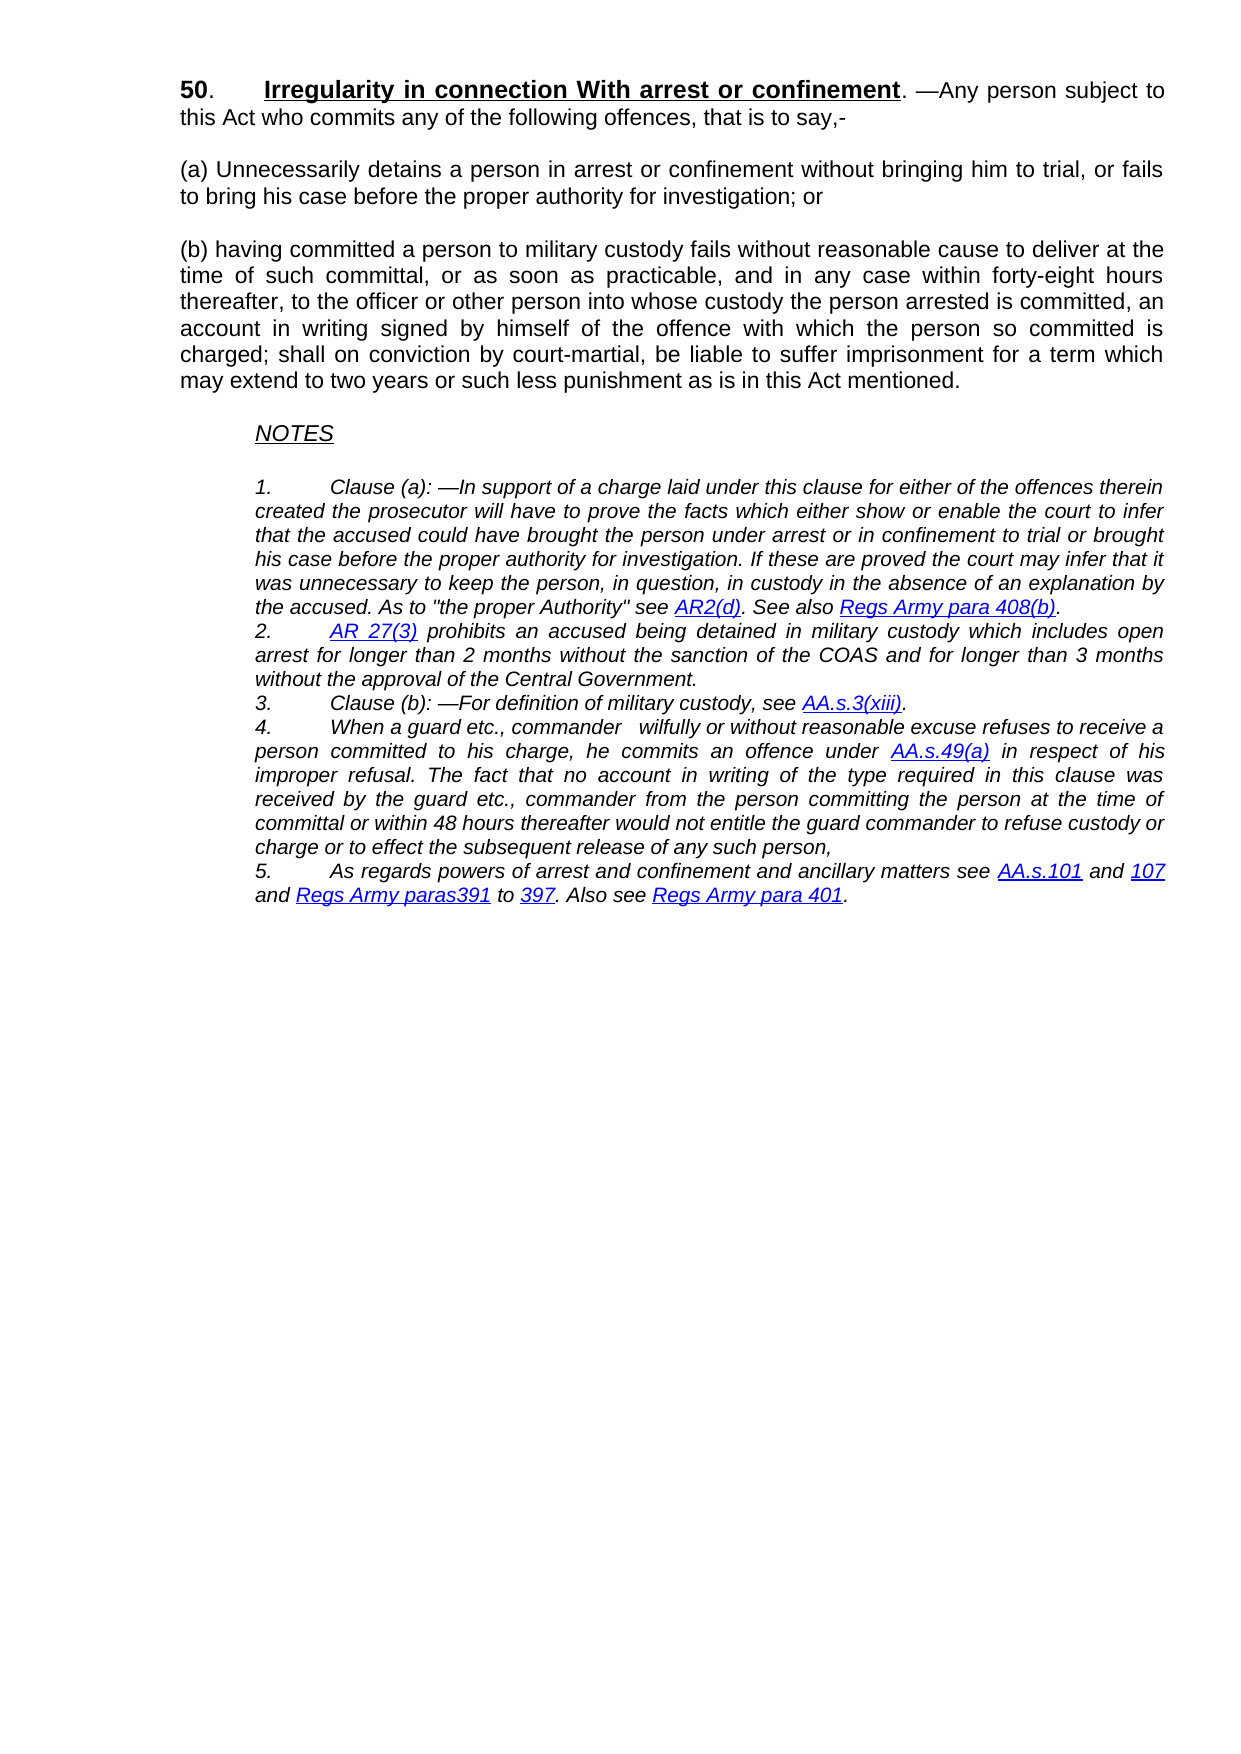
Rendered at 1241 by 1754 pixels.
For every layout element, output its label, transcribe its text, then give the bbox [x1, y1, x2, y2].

text 4. When a guard etc., commander wilfully or without reasonable excuse refuses to receive a person committed to his charge, he commits an offence under AA.s.49(a) in respect of his improper refusal. The fact that no account in writing of the type required in this clause was received by the guard etc., commander from the person committing the person at the time of committal or within 48 hours thereafter would not entitle the guard commander to refuse custody or charge or to effect the subsequent release of any such person, [255, 715, 1165, 858]
text 5. As regards powers of arrest and confinement and ancillary matters see AA.s.101 and 107 and Regs Army paras391 to 397. Also see Regs Army para 401. [255, 858, 1165, 906]
text (a) Unnecessarily detains a person in arrest or confinement without bringing him to trial, or fails to bring his case before the proper authority for investigation; or [180, 156, 1165, 209]
text (b) having committed a person to military custody fails without reasonable cause to deliver at the time of such committal, or as soon as practicable, and in any case within forty-eight hours thereafter, to the officer or other person into whose custody the person arrested is committed, an account in writing signed by himself of the offence with which the person so committed is charged; shall on conviction by court-martial, be liable to suffer imprisonment for a term which may extend to two years or such less punishment as is in this Act mentioned. [180, 236, 1165, 394]
text 3. Clause (b): —For definition of military custody, see AA.s.3(xiii). [255, 691, 1165, 715]
text 2. AR 27(3) prohibits an accused being detained in military custody which includes open arrest for longer than 2 months without the sanction of the COAS and for longer than 3 months without the approval of the Central Government. [255, 619, 1165, 691]
text 1. Clause (a): —In support of a charge laid under this clause for either of the offences therein created the prosecutor will have to prove the facts which either show or enable the court to infer that the accused could have brought the person under arrest or in confinement to trial or brought his case before the proper authority for investigation. If these are proved the court may infer that it was unnecessary to keep the person, in question, in custody in the absence of an explanation by the accused. As to "the proper Authority" see AR2(d). See also Regs Army para 408(b). [255, 475, 1165, 619]
subtitle NOTES [180, 420, 1165, 446]
text 50. Irregularity in connection With arrest or confinement. —Any person subject to this Act who commits any of the following offences, that is to say,- [180, 75, 1165, 130]
